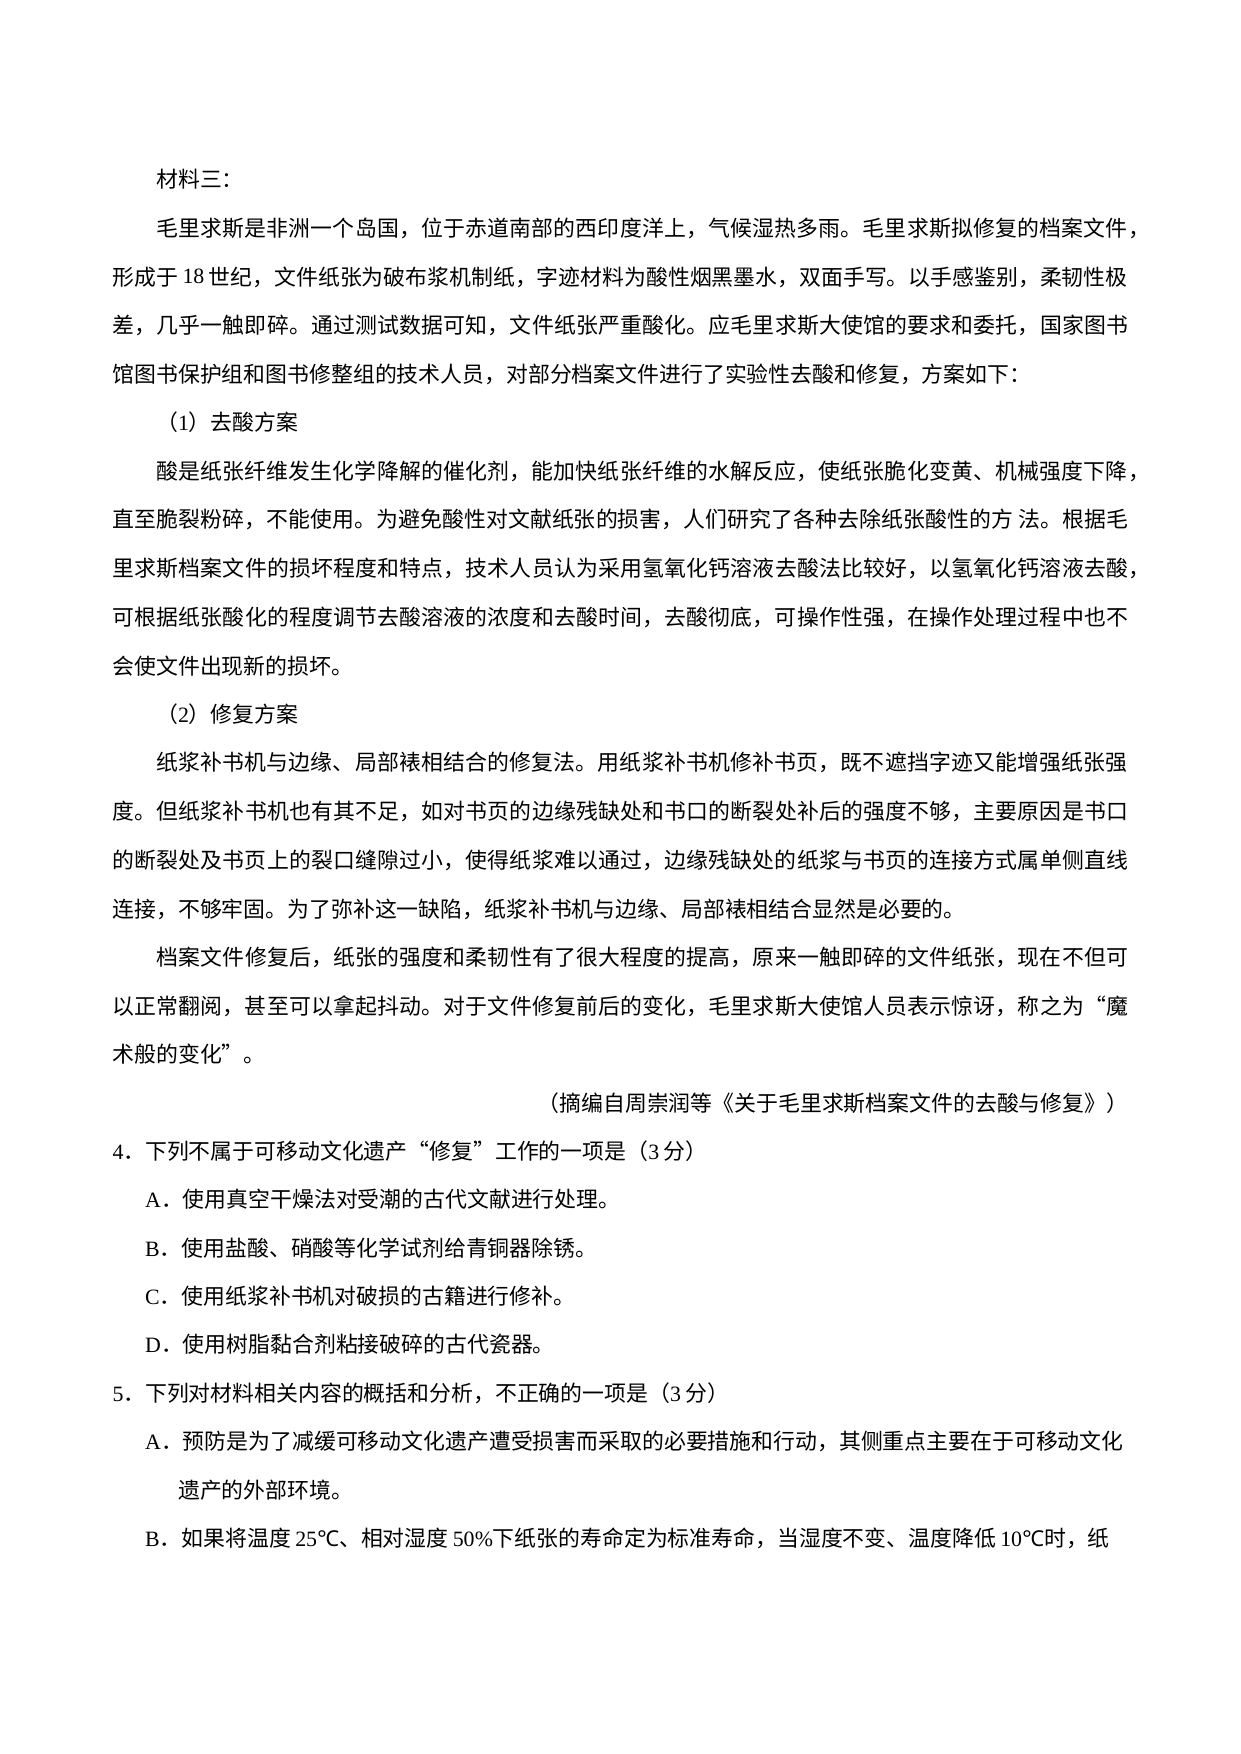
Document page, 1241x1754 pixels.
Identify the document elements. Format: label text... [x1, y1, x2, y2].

text 纸浆补书机与边缘、局部裱相结合的修复法。用纸浆补书机修补书页，既不遮挡字迹又能增强纸张强度。但纸浆补书机也有其不足，如对书页的边缘残缺处和书口的断裂处补后的强度不够，主要原因是书口的断裂处及书页上的裂口缝隙过小，使得纸浆难以通过，边缘残缺处的纸浆与书页的连接方式属单侧直线连接，不够牢固。为了弥补这一缺陷，纸浆补书机与边缘、局部裱相结合显然是必要的。 [112, 745, 1128, 924]
text 毛里求斯是非洲一个岛国，位于赤道南部的西印度洋上，气候湿热多雨。毛里求斯拟修复的档案文件，形成于18世纪，文件纸张为破布浆机制纸，字迹材料为酸性烟黑墨水，双面手写。以手感鉴别，柔韧性极差，几乎一触即碎。通过测试数据可知，文件纸张严重酸化。应毛里求斯大使馆的要求和委托，国家图书馆图书保护组和图书修整组的技术人员，对部分档案文件进行了实验性去酸和修复，方案如下： [112, 210, 1128, 389]
text B．使用盐酸、硝酸等化学试剂给青铜器除锈。 [145, 1230, 1128, 1263]
text 材料三： [112, 162, 1240, 194]
text A．预防是为了减缓可移动文化遗产遭受损害而采取的必要措施和行动，其侧重点主要在于可移动文化遗产的外部环境。 [145, 1424, 1128, 1505]
text 4．下列不属于可移动文化遗产“修复”工作的一项是（3分） [112, 1134, 1128, 1166]
text 酸是纸张纤维发生化学降解的催化剂，能加快纸张纤维的水解反应，使纸张脆化变黄、机械强度下降，直至脆裂粉碎，不能使用。为避免酸性对文献纸张的损害，人们研究了各种去除纸张酸性的方 法。根据毛里求斯档案文件的损坏程度和特点，技术人员认为采用氢氧化钙溶液去酸法比较好，以氢氧化钙溶液去酸，可根据纸张酸化的程度调节去酸溶液的浓度和去酸时间，去酸彻底，可操作性强，在操作处理过程中也不会使文件出现新的损坏。 [112, 453, 1128, 681]
text （摘编自周崇润等《关于毛里求斯档案文件的去酸与修复》） [112, 1085, 1128, 1118]
text 档案文件修复后，纸张的强度和柔韧性有了很大程度的提高，原来一触即碎的文件纸张，现在不但可以正常翻阅，甚至可以拿起抖动。对于文件修复前后的变化，毛里求斯大使馆人员表示惊讶，称之为“魔术般的变化”。 [112, 939, 1128, 1069]
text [145, 1521, 1128, 1553]
text A．使用真空干燥法对受潮的古代文献进行处理。 [145, 1182, 1128, 1214]
text C．使用纸浆补书机对破损的古籍进行修补。 [145, 1279, 1128, 1311]
text （2）修复方案 [112, 697, 1128, 729]
text D．使用树脂黏合剂粘接破碎的古代瓷器。 [145, 1327, 1128, 1359]
text （1）去酸方案 [112, 405, 1128, 437]
text 5．下列对材料相关内容的概括和分析，不正确的一项是（3分） [112, 1375, 1128, 1408]
